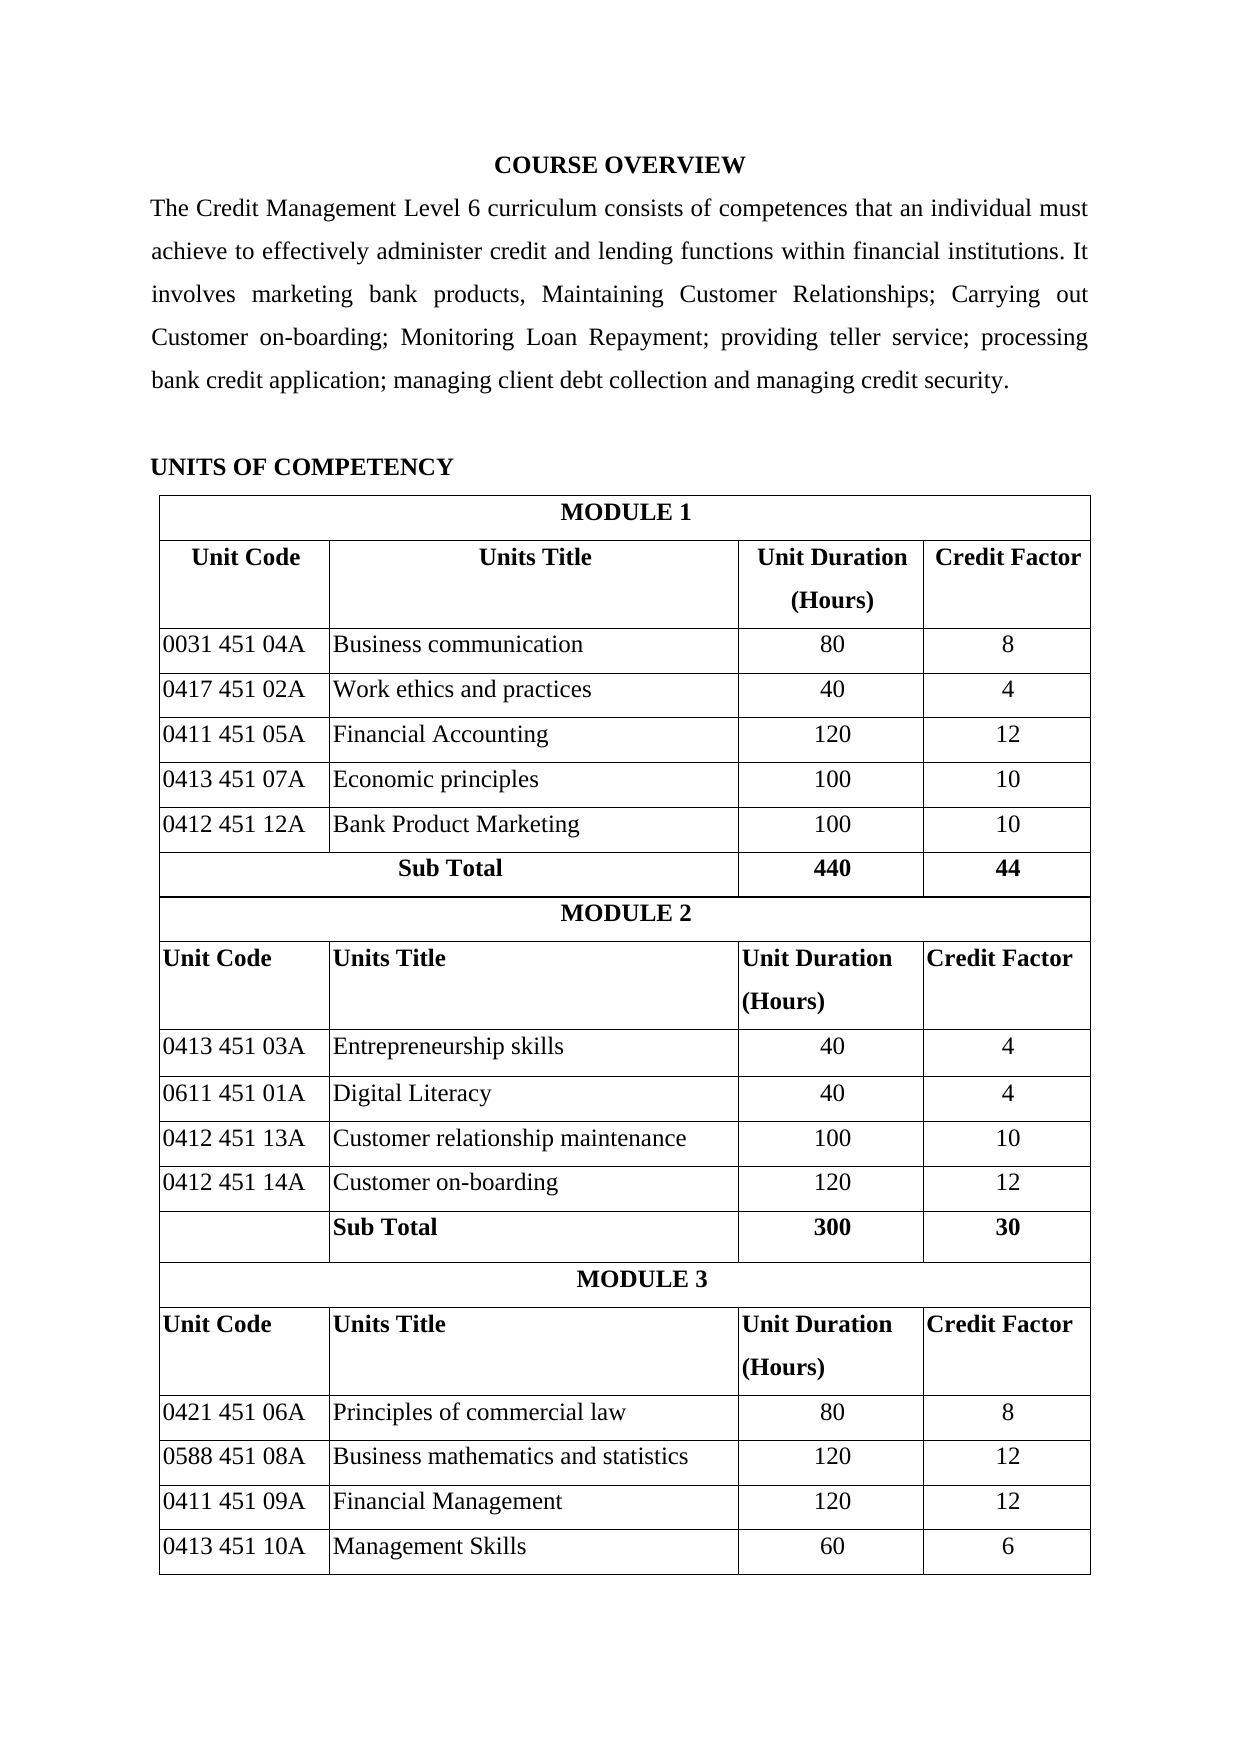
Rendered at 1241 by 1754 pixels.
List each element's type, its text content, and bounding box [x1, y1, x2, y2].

table_cell 12 [924, 1486, 1090, 1529]
table_cell [160, 1212, 329, 1262]
table_cell Unit Code [160, 541, 329, 628]
table_cell Sub Total [160, 853, 738, 896]
table_cell Business communication [330, 629, 738, 672]
table_cell 120 [739, 1167, 923, 1211]
table_cell 6 [924, 1530, 1090, 1574]
text UNITS OF COMPETENCY [150, 452, 1090, 481]
table_cell 10 [924, 1122, 1090, 1166]
table_cell Digital Literacy [330, 1077, 738, 1121]
table_cell 0421 451 06A [160, 1396, 329, 1440]
table_cell Customer relationship maintenance [330, 1122, 738, 1166]
table_cell Units Title [330, 541, 738, 628]
table_cell 120 [739, 718, 923, 762]
table_cell 0611 451 01A [160, 1077, 329, 1121]
table_cell 100 [739, 1122, 923, 1166]
table_cell 120 [739, 1441, 923, 1484]
table_cell 4 [924, 1030, 1090, 1076]
table_cell 440 [739, 853, 923, 896]
table_cell 8 [924, 629, 1090, 672]
table_cell Credit Factor [924, 1308, 1090, 1395]
table_cell 0411 451 05A [160, 718, 329, 762]
table_cell 4 [924, 674, 1090, 717]
table_cell 40 [739, 674, 923, 717]
table_cell 40 [739, 1077, 923, 1121]
table_cell 60 [739, 1530, 923, 1574]
table_cell Credit Factor [924, 942, 1090, 1029]
table_cell Unit Duration (Hours) [739, 942, 923, 1029]
table_cell 80 [739, 1396, 923, 1440]
table_cell Work ethics and practices [330, 674, 738, 717]
table_cell Units Title [330, 1308, 738, 1395]
table_cell 30 [924, 1212, 1090, 1262]
table_cell 0411 451 09A [160, 1486, 329, 1529]
table_cell 0413 451 03A [160, 1030, 329, 1076]
table_cell 0588 451 08A [160, 1441, 329, 1484]
table_cell 0413 451 07A [160, 763, 329, 807]
table_cell Principles of commercial law [330, 1396, 738, 1440]
table_cell 10 [924, 763, 1090, 807]
table_cell Units Title [330, 942, 738, 1029]
table_cell Credit Factor [924, 541, 1090, 628]
table_cell 4 [924, 1077, 1090, 1121]
table_cell 12 [924, 718, 1090, 762]
table_cell 120 [739, 1486, 923, 1529]
text The Credit Management Level 6 curriculum consists of competences that an individual must achieve to effectively administer credit and lending functions within financial institutions. It involves marketing bank products, Maintaining Customer Relationships; Carrying out Customer on-boarding; Monitoring Loan Repayment; providing teller service; processing bank credit application; managing client debt collection and managing credit security. [150, 193, 1089, 394]
table_cell Management Skills [330, 1530, 738, 1574]
table_cell 0412 451 13A [160, 1122, 329, 1166]
table_cell Financial Management [330, 1486, 738, 1529]
table_cell 100 [739, 763, 923, 807]
table_cell Customer on-boarding [330, 1167, 738, 1211]
table_cell Economic principles [330, 763, 738, 807]
table_cell Business mathematics and statistics [330, 1441, 738, 1484]
subtitle COURSE OVERVIEW [149, 150, 1090, 179]
table_cell 40 [739, 1030, 923, 1076]
table_cell 44 [924, 853, 1090, 896]
table_cell MODULE 3 [160, 1263, 1090, 1307]
table_cell Unit Duration (Hours) [739, 1308, 923, 1395]
table_cell 0031 451 04A [160, 629, 329, 672]
table_header MODULE 1 [160, 496, 1090, 540]
table_cell 0413 451 10A [160, 1530, 329, 1574]
table_cell 10 [924, 808, 1090, 852]
table_cell 8 [924, 1396, 1090, 1440]
table_cell Unit Duration (Hours) [739, 541, 923, 628]
table_cell 100 [739, 808, 923, 852]
table_cell Bank Product Marketing [330, 808, 738, 852]
table_cell Financial Accounting [330, 718, 738, 762]
table_cell Unit Code [160, 1308, 329, 1395]
table_cell 12 [924, 1441, 1090, 1484]
table_cell Unit Code [160, 942, 329, 1029]
table_cell Entrepreneurship skills [330, 1030, 738, 1076]
table_cell 80 [739, 629, 923, 672]
table_cell MODULE 2 [160, 898, 1090, 941]
table_cell 0412 451 14A [160, 1167, 329, 1211]
table_cell 0412 451 12A [160, 808, 329, 852]
table_cell 300 [739, 1212, 923, 1262]
table_cell Sub Total [330, 1212, 738, 1262]
table_cell 12 [924, 1167, 1090, 1211]
table_cell 0417 451 02A [160, 674, 329, 717]
